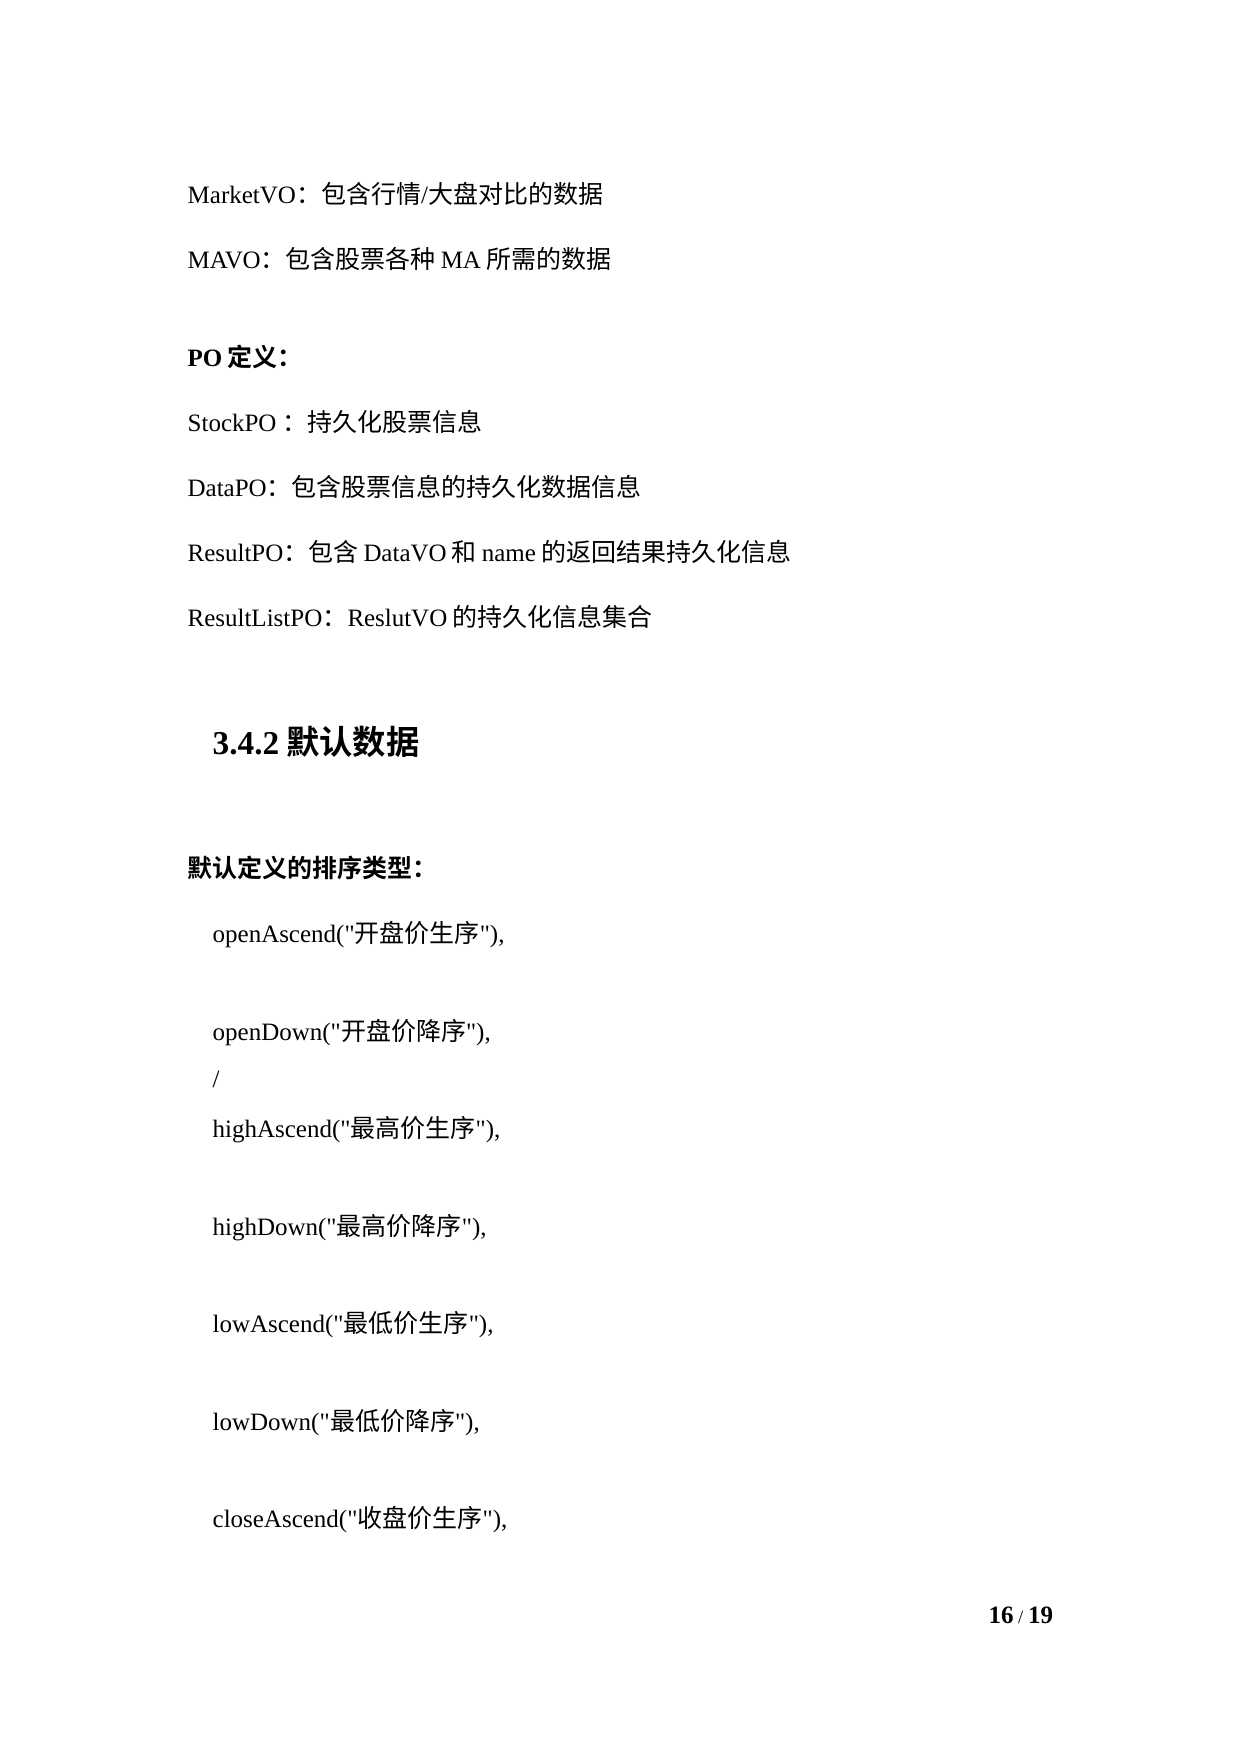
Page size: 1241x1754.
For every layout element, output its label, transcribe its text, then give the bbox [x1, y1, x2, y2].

text openAscend("开盘价生序"), [187, 899, 1053, 964]
text ResultListPO：ReslutVO的持久化信息集合 [187, 583, 1053, 648]
text StockPO ：持久化股票信息 [187, 388, 1053, 453]
text lowDown("最低价降序"), [187, 1387, 1053, 1452]
text / [187, 1062, 1053, 1094]
text closeAscend("收盘价生序"), [187, 1484, 1053, 1549]
text MAVO：包含股票各种MA所需的数据 [187, 225, 1053, 290]
text highDown("最高价降序"), [187, 1192, 1053, 1257]
text MarketVO：包含行情/大盘对比的数据 [187, 160, 1053, 225]
text DataPO：包含股票信息的持久化数据信息 [187, 453, 1053, 518]
text lowAscend("最低价生序"), [187, 1289, 1053, 1354]
text ResultPO：包含DataVO和name的返回结果持久化信息 [187, 518, 1053, 583]
text openDown("开盘价降序"), [187, 997, 1053, 1062]
text highAscend("最高价生序"), [187, 1094, 1053, 1159]
text PO定义： [187, 323, 1053, 388]
subtitle 3.4.2默认数据 [187, 707, 1053, 772]
text 默认定义的排序类型： [187, 834, 1053, 899]
